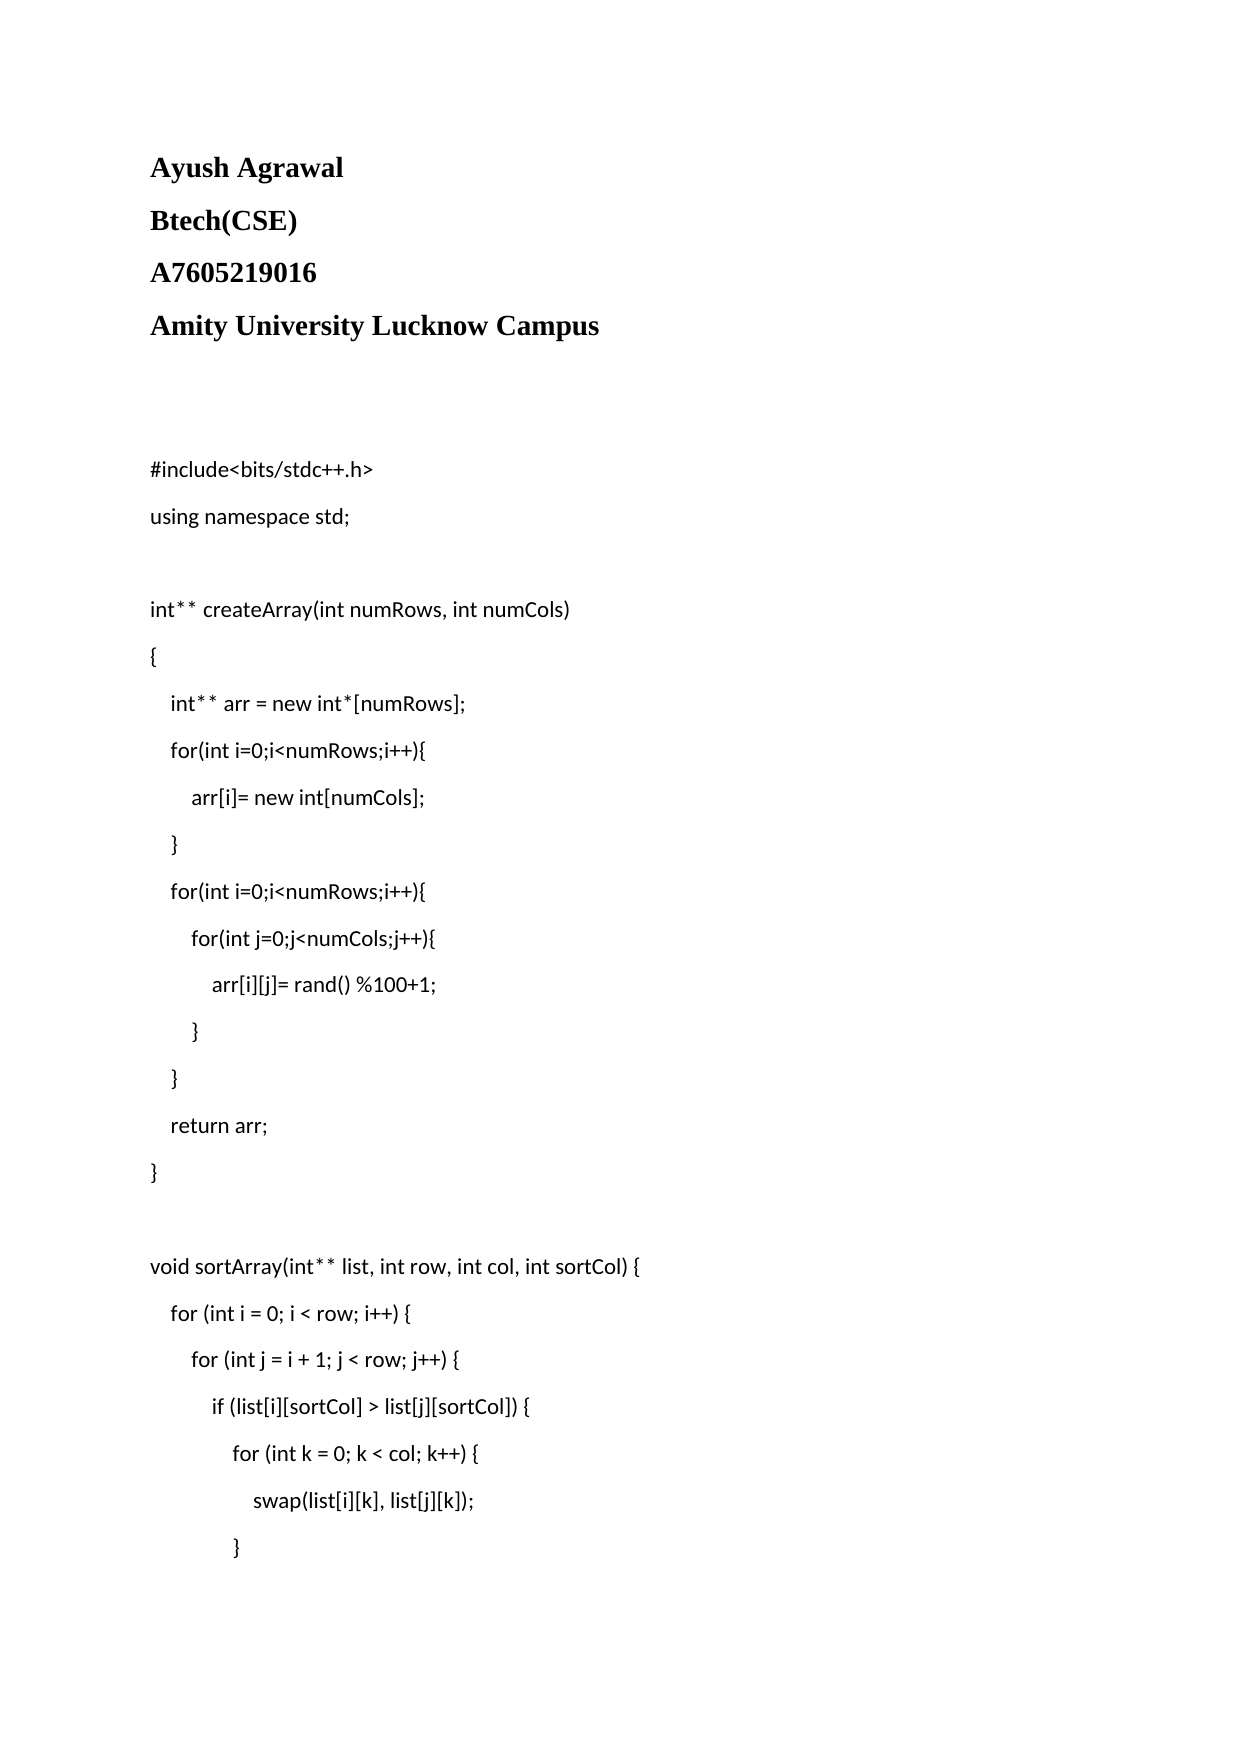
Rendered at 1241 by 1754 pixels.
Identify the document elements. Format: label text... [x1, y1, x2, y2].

text Btech(CSE) [150, 203, 1090, 236]
text for (int j = i + 1; j < row; j++) { [150, 1346, 1090, 1374]
text } [150, 830, 1090, 858]
text for(int i=0;i<numRows;i++){ [150, 877, 1090, 905]
text void sortArray(int** list, int row, int col, int sortCol) { [150, 1252, 1090, 1280]
text } [150, 1158, 1090, 1186]
text arr[i][j]= rand() %100+1; [150, 971, 1090, 999]
text A7605219016 [150, 256, 1090, 289]
text } [150, 1017, 1090, 1046]
text } [150, 1533, 1090, 1561]
text #include<bits/stdc++.h> [150, 455, 1090, 483]
text } [150, 1064, 1090, 1092]
text int** createArray(int numRows, int numCols) [150, 596, 1090, 624]
text for(int j=0;j<numCols;j++){ [150, 924, 1090, 952]
text int** arr = new int*[numRows]; [150, 689, 1090, 717]
text { [150, 642, 1090, 671]
text arr[i]= new int[numCols]; [150, 783, 1090, 811]
text for (int k = 0; k < col; k++) { [150, 1439, 1090, 1467]
text for (int i = 0; i < row; i++) { [150, 1299, 1090, 1327]
text using namespace std; [150, 502, 1090, 530]
text Amity University Lucknow Campus [150, 308, 1090, 342]
text if (list[i][sortCol] > list[j][sortCol]) { [150, 1392, 1090, 1421]
text return arr; [150, 1111, 1090, 1139]
text for(int i=0;i<numRows;i++){ [150, 736, 1090, 764]
text swap(list[i][k], list[j][k]); [150, 1486, 1090, 1514]
text Ayush Agrawal [150, 150, 1090, 183]
